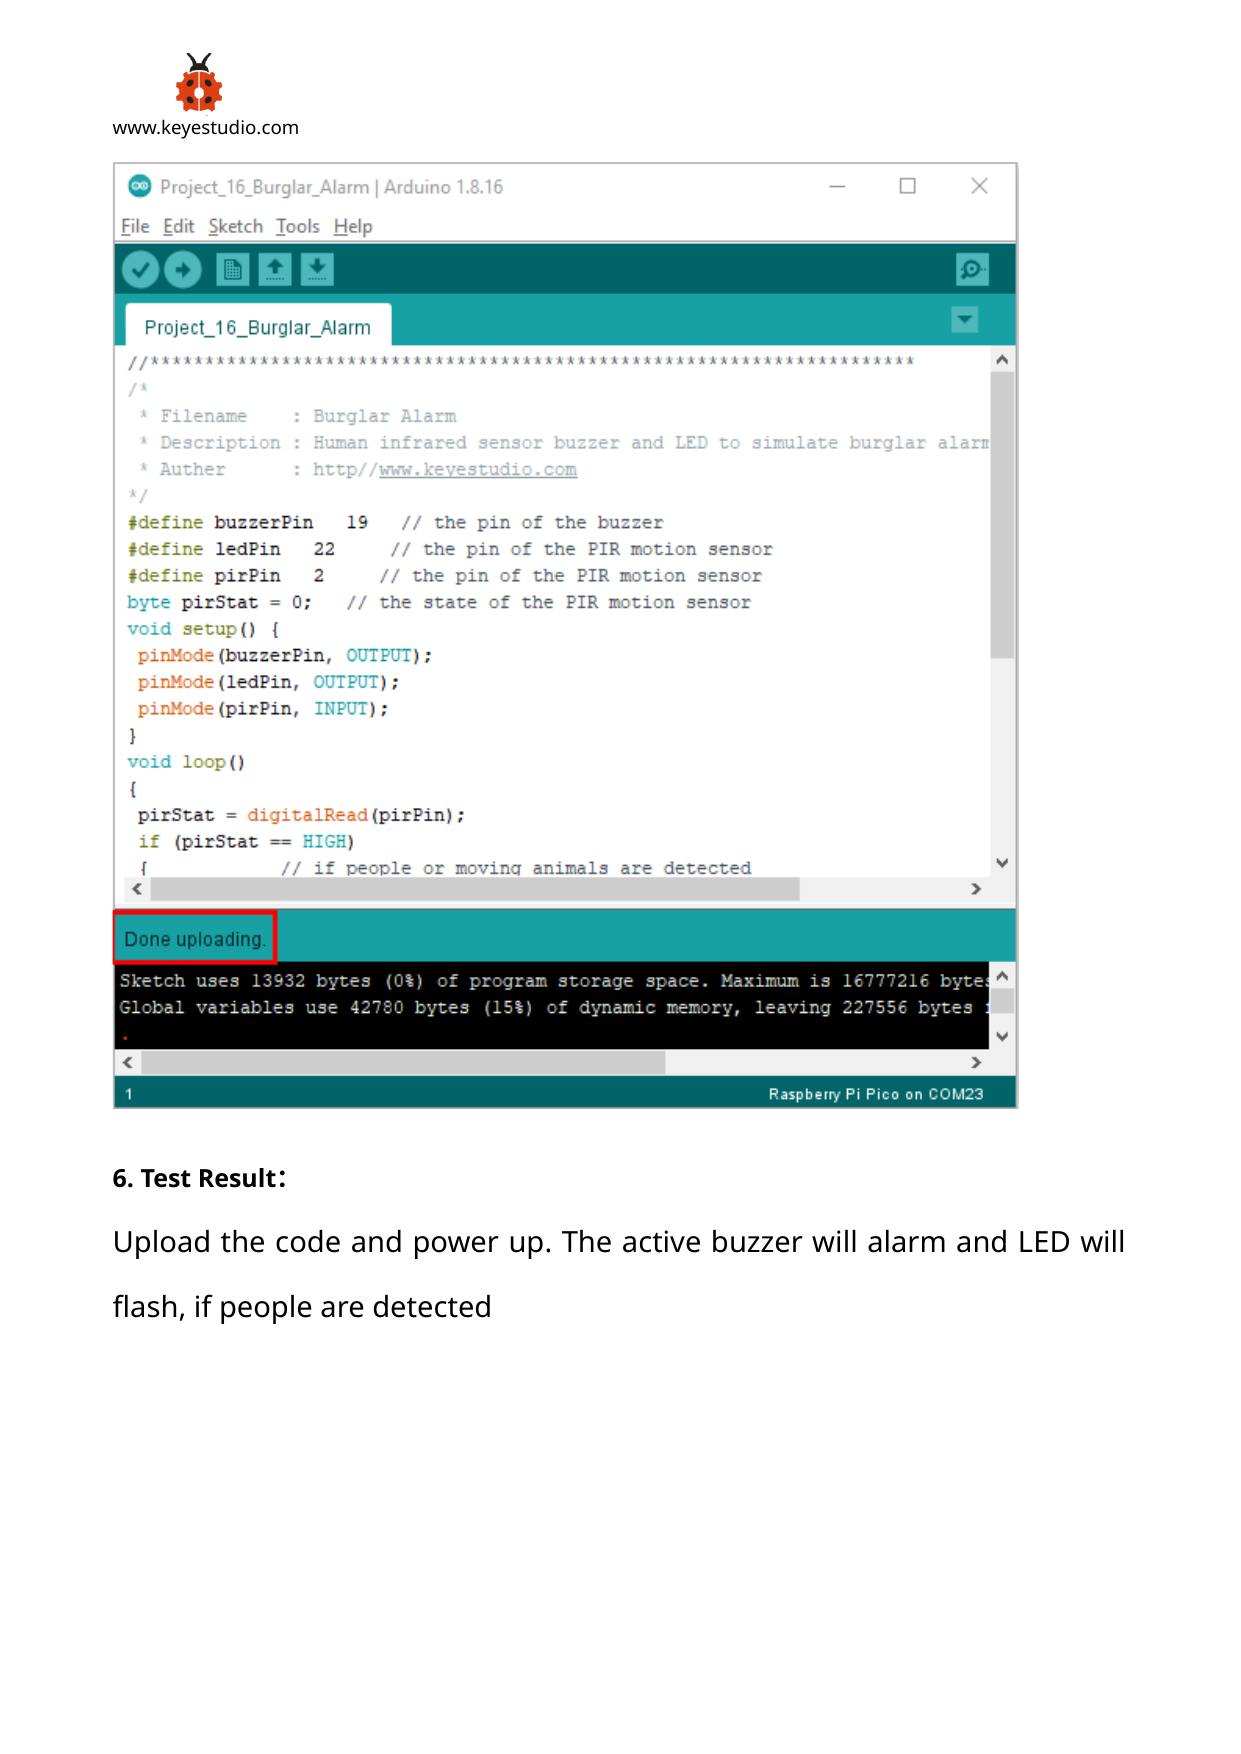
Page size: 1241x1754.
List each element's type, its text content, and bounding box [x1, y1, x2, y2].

picture [164, 53, 241, 116]
list Test Result： [112, 1144, 1128, 1209]
text Upload the code and power up. The active buzzer will alarm and LED will flash, if people are detected [112, 1209, 1128, 1339]
picture [112, 162, 1019, 1109]
